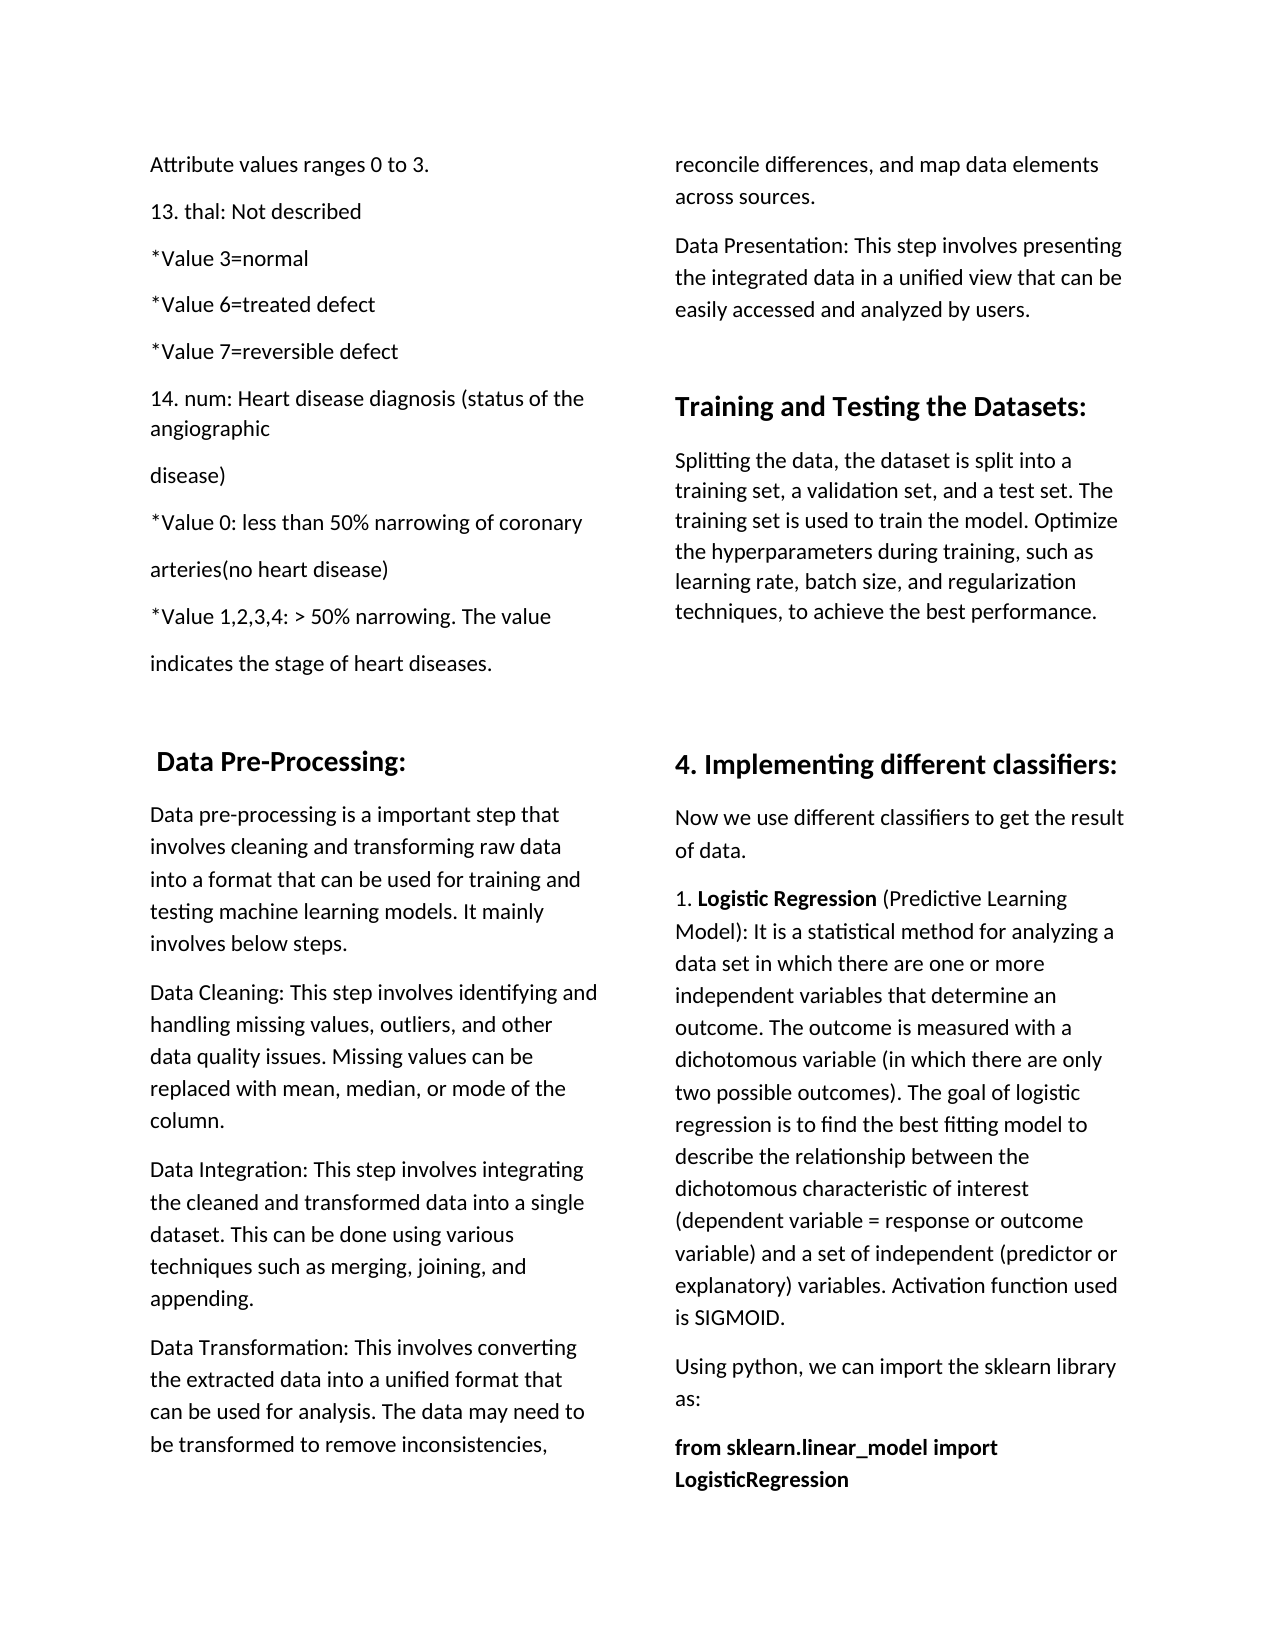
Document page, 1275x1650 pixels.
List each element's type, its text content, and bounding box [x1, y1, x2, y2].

text 13. thal: Not described [150, 197, 600, 225]
text 14. num: Heart disease diagnosis (status of the angiographic [150, 384, 600, 443]
text Using python, we can import the sklearn library as: [675, 1352, 1125, 1412]
text Data Transformation: This involves converting the extracted data into a unified format that can be used for analysis. The data may need to be transformed to remove inconsistencies, reconcile differences, and map data elements across sources. [150, 1333, 600, 1458]
text *Value 0: less than 50% narrowing of coronary [150, 508, 600, 536]
text disease) [150, 461, 600, 489]
text Splitting the data, the dataset is split into a training set, a validation set, and a test set. The training set is used to train the model. Optimize the hyperparameters during training, such as learning rate, batch size, and regularization techniques, to achieve the best performance. [675, 446, 1125, 625]
text Data pre-processing is a important step that involves cleaning and transforming raw data into a format that can be used for training and testing machine learning models. It mainly involves below steps. [150, 800, 600, 957]
text Training and Testing the Datasets: [675, 388, 1125, 424]
text Data Presentation: This step involves presenting the integrated data in a unified view that can be easily accessed and analyzed by users. [675, 231, 1125, 323]
text Data Pre-Processing: [150, 743, 600, 778]
text Now we use different classifiers to get the result of data. [675, 803, 1125, 864]
text Data Transformation: This involves converting the extracted data into a unified format that can be used for analysis. The data may need to be transformed to remove inconsistencies, reconcile differences, and map data elements across sources. [675, 150, 1125, 210]
text Data Cleaning: This step involves identifying and handling missing values, outliers, and other data quality issues. Missing values can be replaced with mean, median, or mode of the column. [150, 978, 600, 1135]
text arteries(no heart disease) [150, 555, 600, 583]
text Attribute values ranges 0 to 3. [150, 150, 600, 178]
text 4. Implementing different classifiers: [675, 746, 1125, 782]
text Data Integration: This step involves integrating the cleaned and transformed data into a single dataset. This can be done using various techniques such as merging, joining, and appending. [150, 1156, 600, 1312]
text *Value 6=treated defect [150, 291, 600, 319]
text 1. Logistic Regression (Predictive Learning Model): It is a statistical method for analyzing a data set in which there are one or more independent variables that determine an outcome. The outcome is measured with a dichotomous variable (in which there are only two possible outcomes). The goal of logistic regression is to find the best fitting model to describe the relationship between the dichotomous characteristic of interest (dependent variable = response or outcome variable) and a set of independent (predictor or explanatory) variables. Activation function used is SIGMOID. [675, 884, 1125, 1331]
text *Value 7=reversible defect [150, 337, 600, 366]
text indicates the stage of heart diseases. [150, 649, 600, 677]
text from sklearn.linear_model import LogisticRegression [675, 1433, 1125, 1493]
text *Value 3=normal [150, 244, 600, 272]
text *Value 1,2,3,4: > 50% narrowing. The value [150, 602, 600, 630]
